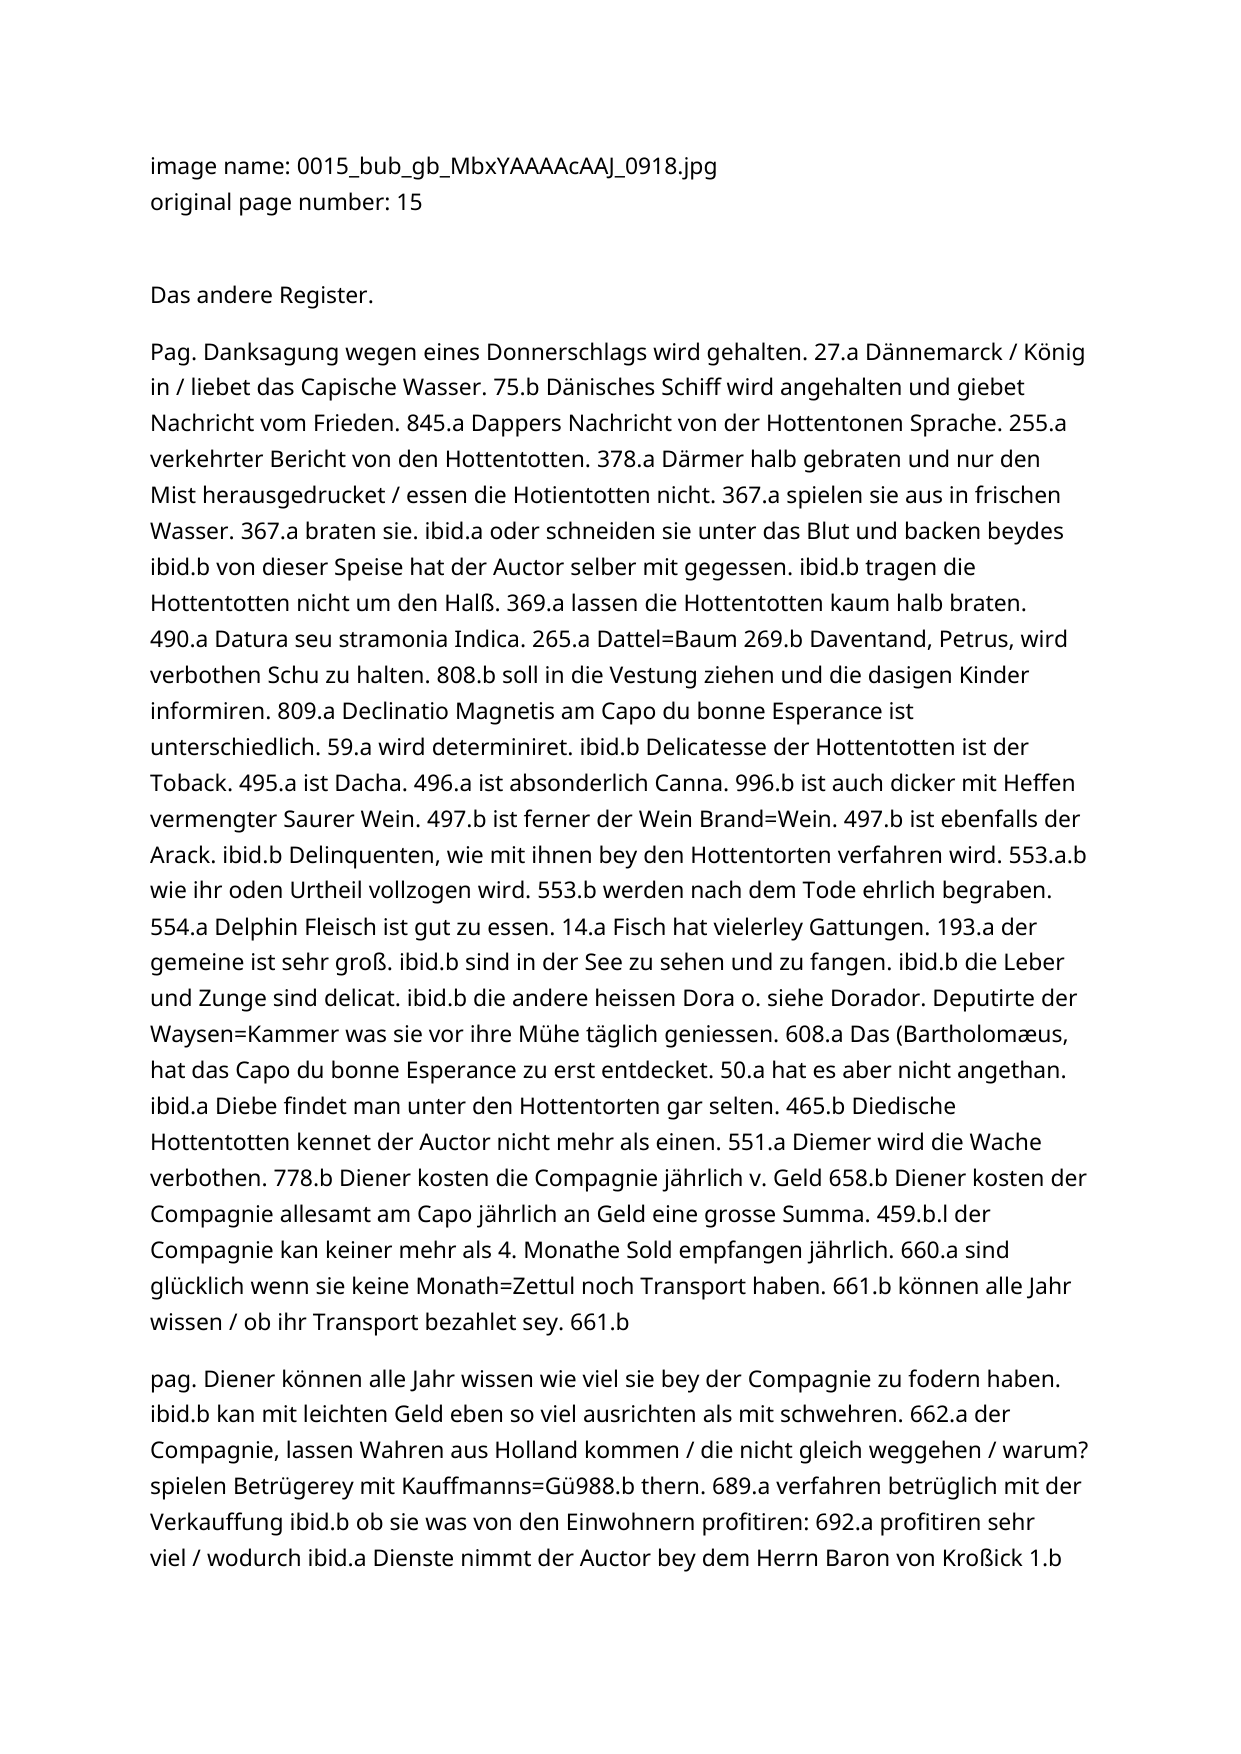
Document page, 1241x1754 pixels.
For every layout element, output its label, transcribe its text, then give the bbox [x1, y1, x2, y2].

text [150, 1362, 1090, 1573]
text image name: 0015_bub_gb_MbxYAAAAcAAJ_0918.jpg original page number: 15 [150, 150, 1090, 253]
text Das andere Register. [150, 279, 1090, 310]
text Pag. Danksagung wegen eines Donnerschlags wird gehalten. 27.a Dännemarck / König in / liebet das Capische Wasser. 75.b Dänisches Schiff wird angehalten und giebet Nachricht vom Frieden. 845.a Dappers Nachricht von der Hottentonen Sprache. 255.a verkehrter Bericht von den Hottentotten. 378.a Därmer halb gebraten und nur den Mist herausgedrucket / essen die Hotientotten nicht. 367.a spielen sie aus in frischen Wasser. 367.a braten sie. ibid.a oder schneiden sie unter das Blut und backen beydes ibid.b von dieser Speise hat der Auctor selber mit gegessen. ibid.b tragen die Hottentotten nicht um den Halß. 369.a lassen die Hottentotten kaum halb braten. 490.a Datura seu stramonia Indica. 265.a Dattel=Baum 269.b Daventand, Petrus, wird verbothen Schu zu halten. 808.b soll in die Vestung ziehen und die dasigen Kinder informiren. 809.a Declinatio Magnetis am Capo du bonne Esperance ist unterschiedlich. 59.a wird determiniret. ibid.b Delicatesse der Hottentotten ist der Toback. 495.a ist Dacha. 496.a ist absonderlich Canna. 996.b ist auch dicker mit Heffen vermengter Saurer Wein. 497.b ist ferner der Wein Brand=Wein. 497.b ist ebenfalls der Arack. ibid.b Delinquenten, wie mit ihnen bey den Hottentorten verfahren wird. 553.a.b wie ihr oden Urtheil vollzogen wird. 553.b werden nach dem Tode ehrlich begraben. 554.a Delphin Fleisch ist gut zu essen. 14.a Fisch hat vielerley Gattungen. 193.a der gemeine ist sehr groß. ibid.b sind in der See zu sehen und zu fangen. ibid.b die Leber und Zunge sind delicat. ibid.b die andere heissen Dora o. siehe Dorador. Deputirte der Waysen=Kammer was sie vor ihre Mühe täglich geniessen. 608.a Das (Bartholomæus, hat das Capo du bonne Esperance zu erst entdecket. 50.a hat es aber nicht angethan. ibid.a Diebe findet man unter den Hottentorten gar selten. 465.b Diedische Hottentotten kennet der Auctor nicht mehr als einen. 551.a Diemer wird die Wache verbothen. 778.b Diener kosten die Compagnie jährlich v. Geld 658.b Diener kosten der Compagnie allesamt am Capo jährlich an Geld eine grosse Summa. 459.b.l der Compagnie kan keiner mehr als 4. Monathe Sold empfangen jährlich. 660.a sind glücklich wenn sie keine Monath=Zettul noch Transport haben. 661.b können alle Jahr wissen / ob ihr Transport bezahlet sey. 661.b [150, 335, 1090, 1337]
